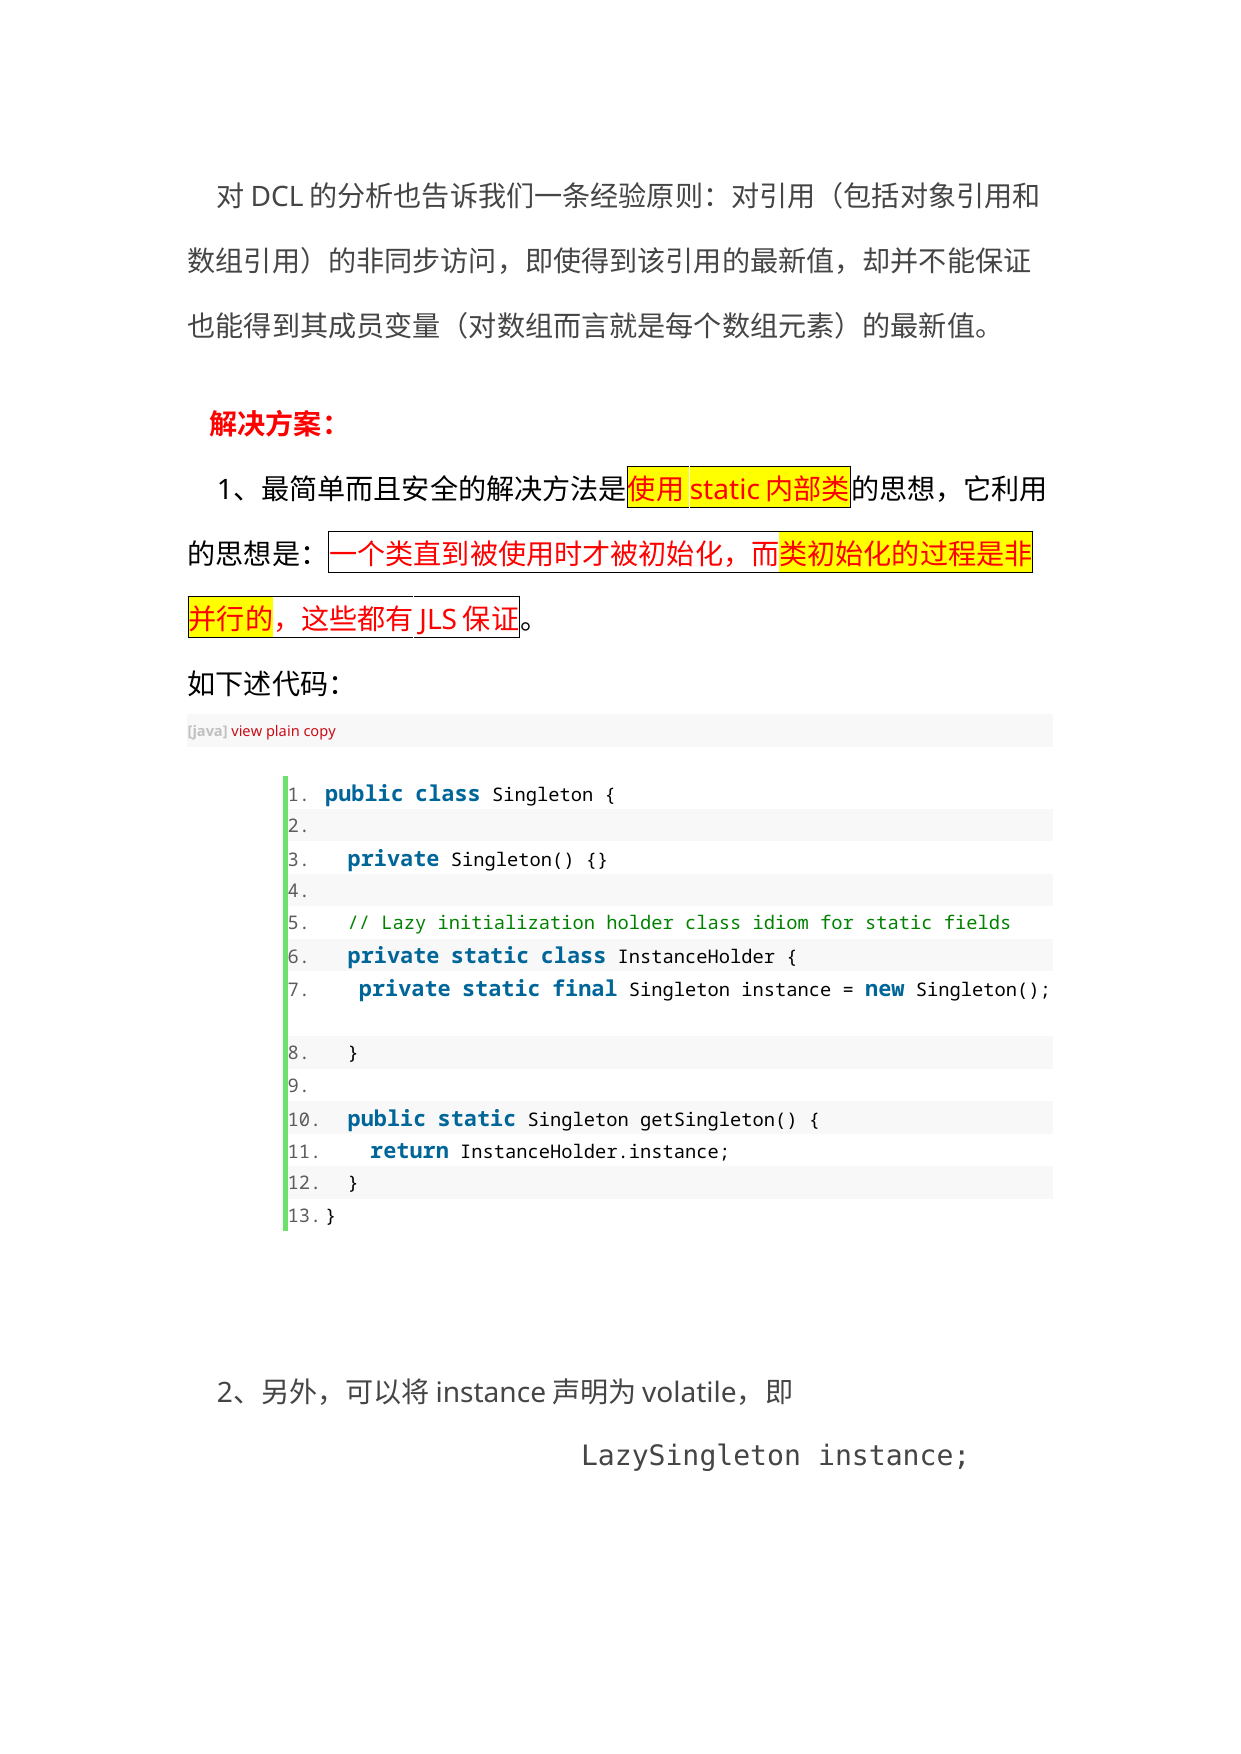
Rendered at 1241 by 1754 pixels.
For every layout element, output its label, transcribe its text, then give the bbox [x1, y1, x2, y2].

text 解决方案： [187, 389, 1053, 454]
text 对DCL的分析也告诉我们一条经验原则：对引用（包括对象引用和数组引用）的非同步访问，即使得到该引用的最新值，却并不能保证也能得到其成员变量（对数组而言就是每个数组元素）的最新值。 [187, 162, 1053, 357]
text 1、最简单而且安全的解决方法是使用static内部类的思想，它利用的思想是：一个类直到被使用时才被初始化，而类初始化的过程是非并行的，这些都有JLS保证。 [187, 454, 1053, 649]
list private Singleton() {} [288, 841, 1053, 874]
text [java] view plain copy [187, 714, 1053, 747]
text private volatile static LazySingleton instance; [187, 1423, 1053, 1520]
list } [288, 1166, 1053, 1199]
text 如下述代码： [187, 649, 1053, 714]
list private static final Singleton instance = new Singleton(); [288, 971, 1053, 1036]
list // Lazy initialization holder class idiom for static fields [288, 906, 1053, 939]
list } [288, 1036, 1053, 1069]
list private static class InstanceHolder { [288, 939, 1053, 971]
text 2、另外，可以将instance声明为volatile，即 [187, 1358, 1053, 1423]
list return InstanceHolder.instance; [288, 1134, 1053, 1166]
list } [288, 1199, 1053, 1231]
list public class Singleton { [288, 776, 1053, 809]
list public static Singleton getSingleton() { [288, 1101, 1053, 1134]
